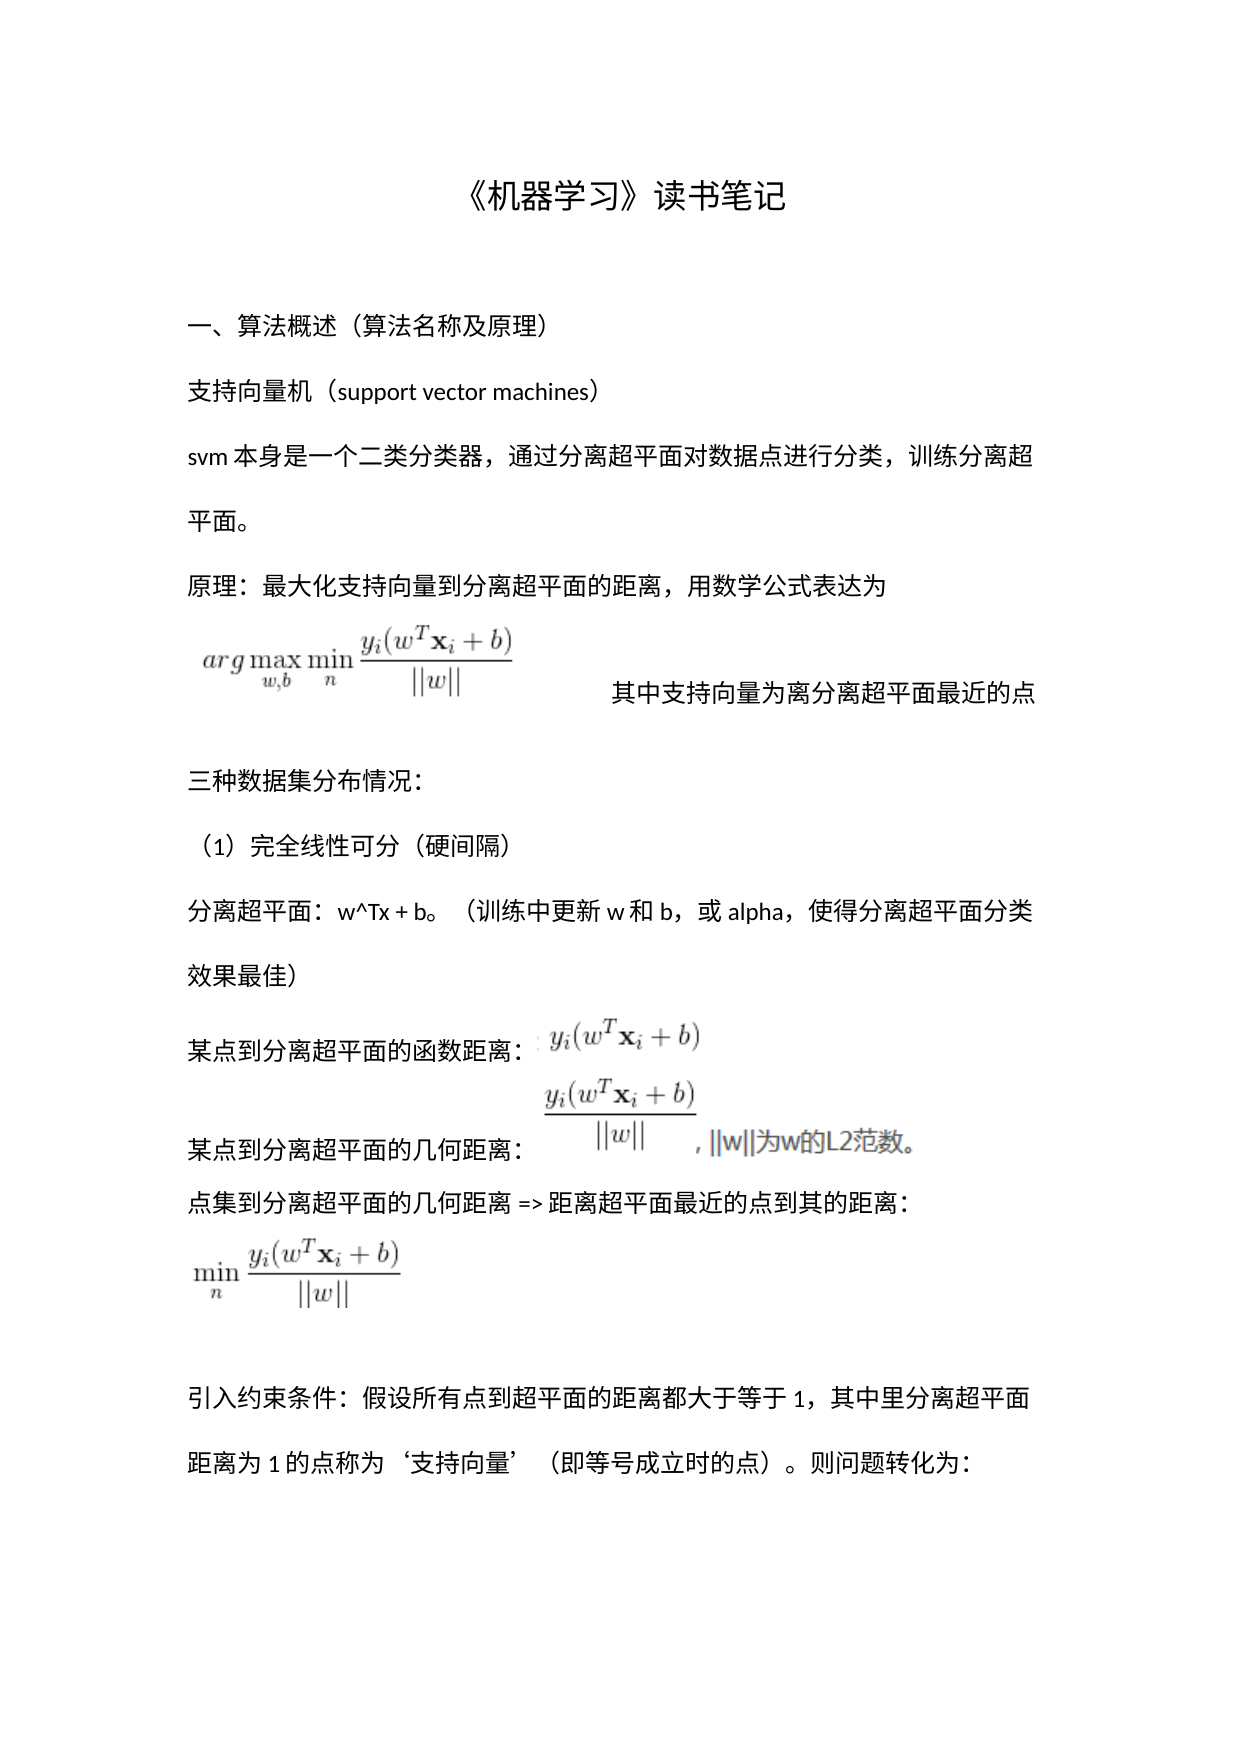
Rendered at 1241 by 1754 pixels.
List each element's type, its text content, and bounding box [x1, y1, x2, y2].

picture [537, 1072, 947, 1160]
picture [187, 1234, 414, 1308]
text svm本身是一个二类分类器，通过分离超平面对数据点进行分类，训练分离超平面。 [187, 422, 1053, 552]
text 支持向量机（support vector machines） [187, 357, 1053, 422]
text 引入约束条件：假设所有点到超平面的距离都大于等于1，其中里分离超平面距离为1的点称为‘支持向量’（即等号成立时的点）。则问题转化为： [187, 1364, 1053, 1494]
text （1）完全线性可分（硬间隔） [187, 812, 1053, 877]
text 《机器学习》读书笔记 [187, 162, 1053, 227]
text 某点到分离超平面的函数距离： [187, 1007, 1053, 1072]
text 点集到分离超平面的几何距离 => 距离超平面最近的点到其的距离： [187, 1169, 1053, 1332]
text 三种数据集分布情况： [187, 747, 1053, 812]
picture [187, 617, 611, 703]
picture [537, 1007, 735, 1061]
text 分离超平面：w^Tx + b。（训练中更新w和b，或alpha，使得分离超平面分类效果最佳） [187, 877, 1053, 1007]
list 算法概述（算法名称及原理） [187, 292, 1053, 357]
